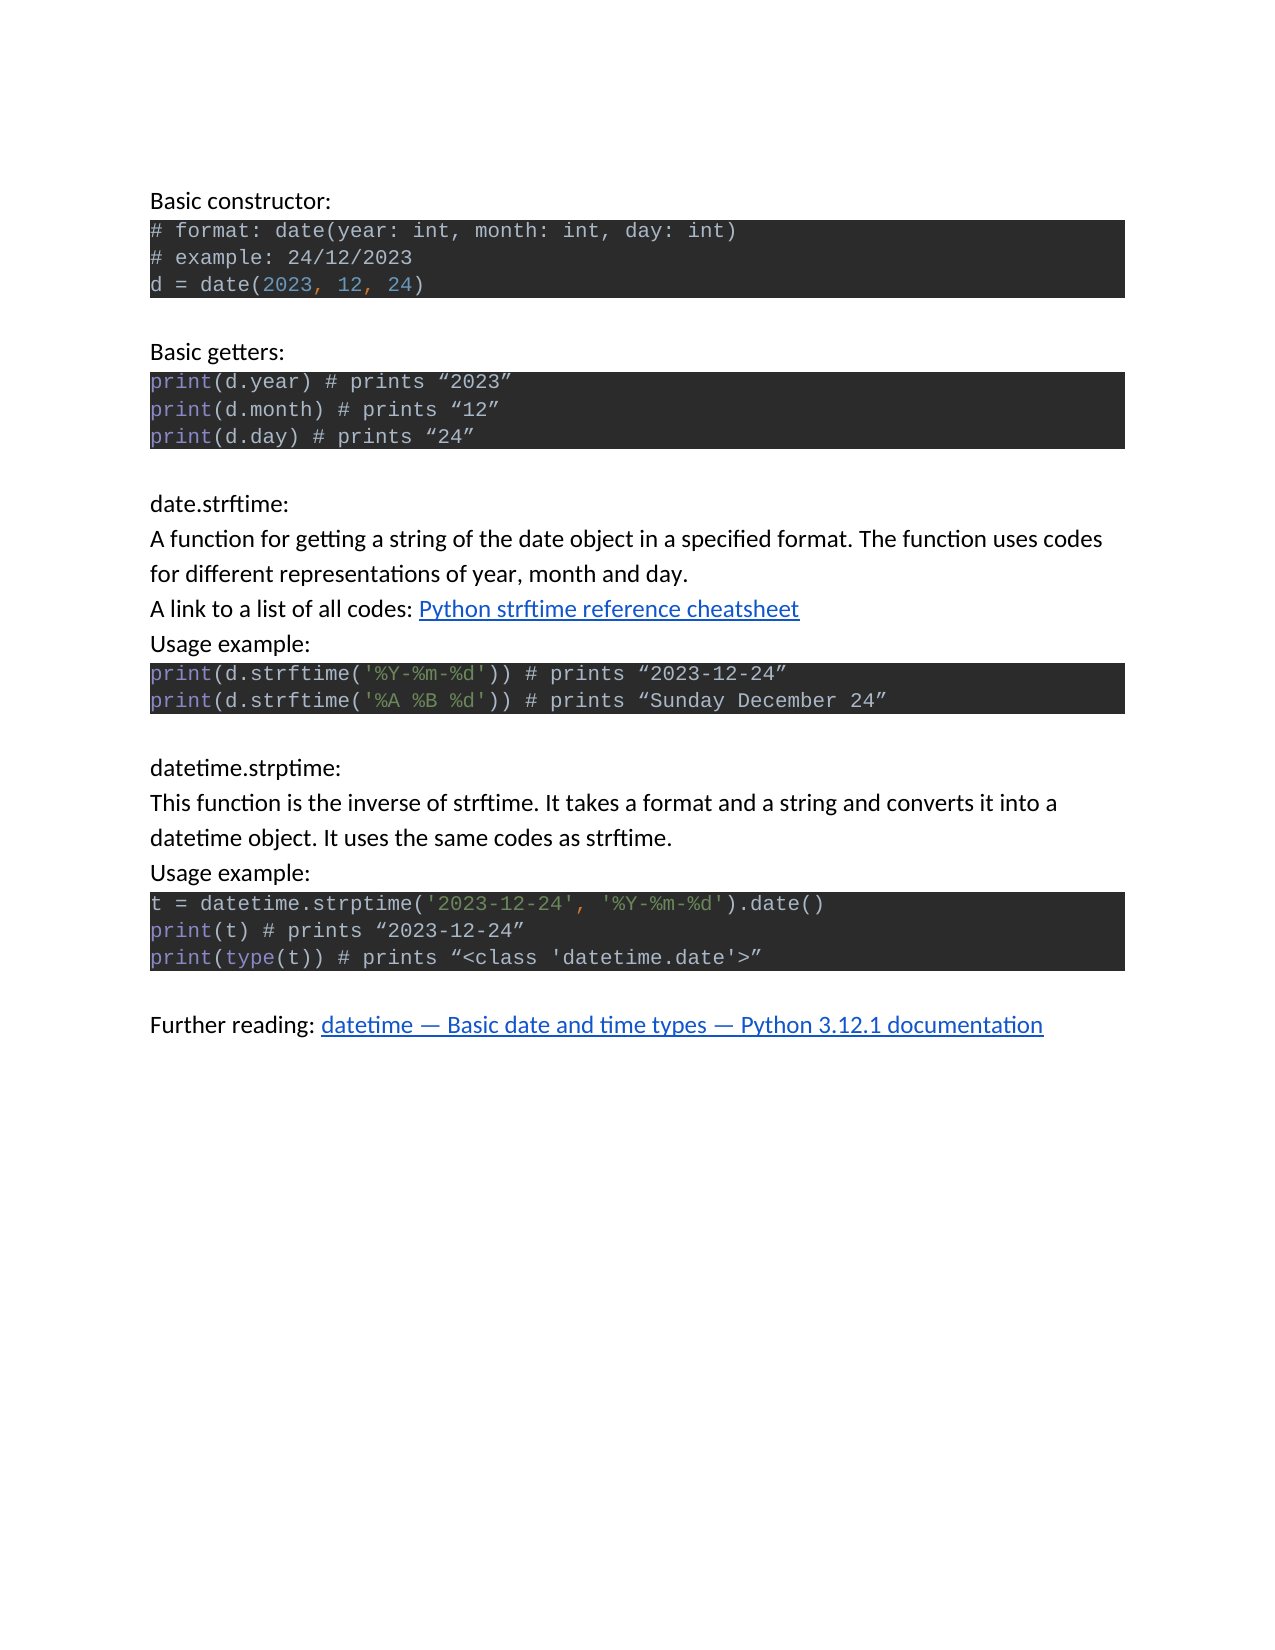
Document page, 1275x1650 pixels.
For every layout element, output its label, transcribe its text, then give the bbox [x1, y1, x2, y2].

text This function is the inverse of strftime. It takes a format and a string and converts it into a datetime object. It uses the same codes as strftime. [150, 787, 1125, 853]
text print(d.day) # prints “24” [150, 426, 1125, 449]
text date.strftime: [150, 488, 1125, 519]
text A link to a list of all codes: Python strftime reference cheatsheet [150, 593, 1125, 624]
text print(type(t)) # prints “<class 'datetime.date'>” [150, 947, 1125, 971]
text Basic getters: [150, 337, 1125, 367]
text d = date(2023, 12, 24) [150, 274, 1125, 298]
text print(d.month) # prints “12” [150, 399, 1125, 422]
text print(d.strftime('%Y-%m-%d')) # prints “2023-12-24” [150, 663, 1125, 687]
text A function for getting a string of the date object in a specified format. The function uses codes for different representations of year, month and day. [150, 523, 1125, 589]
text Usage example: [150, 857, 1125, 888]
text print(d.year) # prints “2023” [150, 372, 1125, 395]
text # format: date(year: int, month: int, day: int) [150, 220, 1125, 244]
text # example: 24/12/2023 [150, 247, 1125, 271]
text datetime.strptime: [150, 752, 1125, 783]
text Further reading: datetime — Basic date and time types — Python 3.12.1 documentation [150, 1009, 1125, 1039]
text print(d.strftime('%A %B %d')) # prints “Sunday December 24” [150, 690, 1125, 714]
text t = datetime.strptime('2023-12-24', '%Y-%m-%d').date() [150, 892, 1125, 916]
text Basic constructor: [150, 185, 1125, 216]
text Usage example: [150, 628, 1125, 659]
text print(t) # prints “2023-12-24” [150, 920, 1125, 943]
